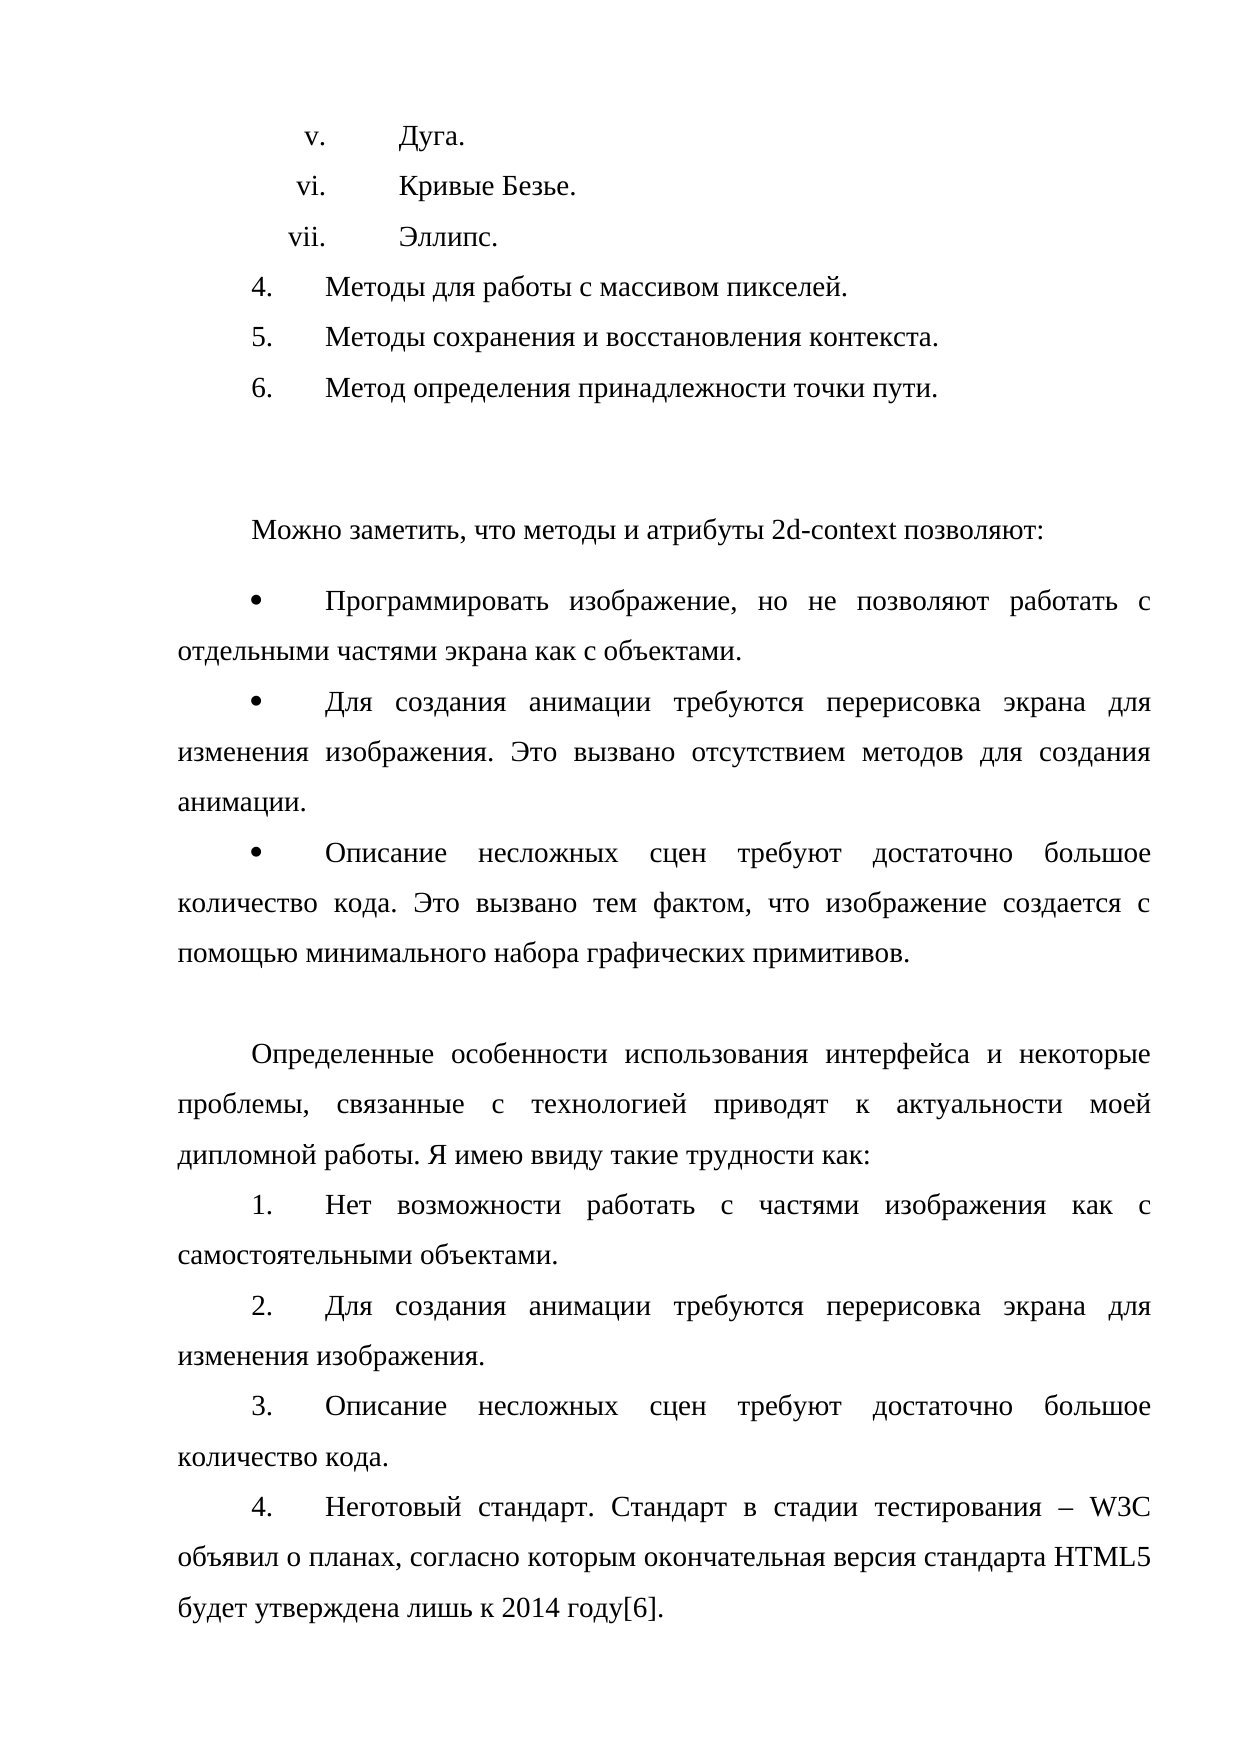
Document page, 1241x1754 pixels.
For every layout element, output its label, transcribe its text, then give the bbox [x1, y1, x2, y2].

list Метод определения принадлежности точки пути. [177, 370, 1152, 403]
list Описание несложных сцен требуют достаточно большое количество кода. Это вызвано тем фактом, что изображение создается с помощью минимального набора графических примитивов. [177, 835, 1152, 969]
list Определенные особенности использования интерфейса и некоторые проблемы, связанные с технологией приводят к актуальности моей дипломной работы. Я имею ввиду такие трудности как: [177, 1036, 1152, 1170]
list Кривые Безье. [252, 168, 1152, 202]
list Нет возможности работать с частями изображения как с самостоятельными объектами. [177, 1187, 1152, 1271]
list Описание несложных сцен требуют достаточно большое количество кода. [177, 1388, 1152, 1472]
list Для создания анимации требуются перерисовка экрана для изменения изображения. Это вызвано отсутствием методов для создания анимации. [177, 684, 1152, 818]
list Для создания анимации требуются перерисовка экрана для изменения изображения. [177, 1288, 1152, 1372]
list Дуга. [252, 118, 1152, 152]
list Методы для работы с массивом пикселей. [177, 269, 1152, 303]
list Неготовый стандарт. Стандарт в стадии тестирования – W3C объявил о планах, согласно которым окончательная версия стандарта HTML5 будет утверждена лишь к 2014 году[6]. [177, 1489, 1152, 1623]
list Методы сохранения и восстановления контекста. [177, 319, 1152, 353]
list Эллипс. [252, 219, 1152, 252]
list Программировать изображение, но не позволяют работать с отдельными частями экрана как с объектами. [177, 583, 1152, 667]
text Можно заметить, что методы и атрибуты 2d-context позволяют: [177, 512, 1152, 546]
